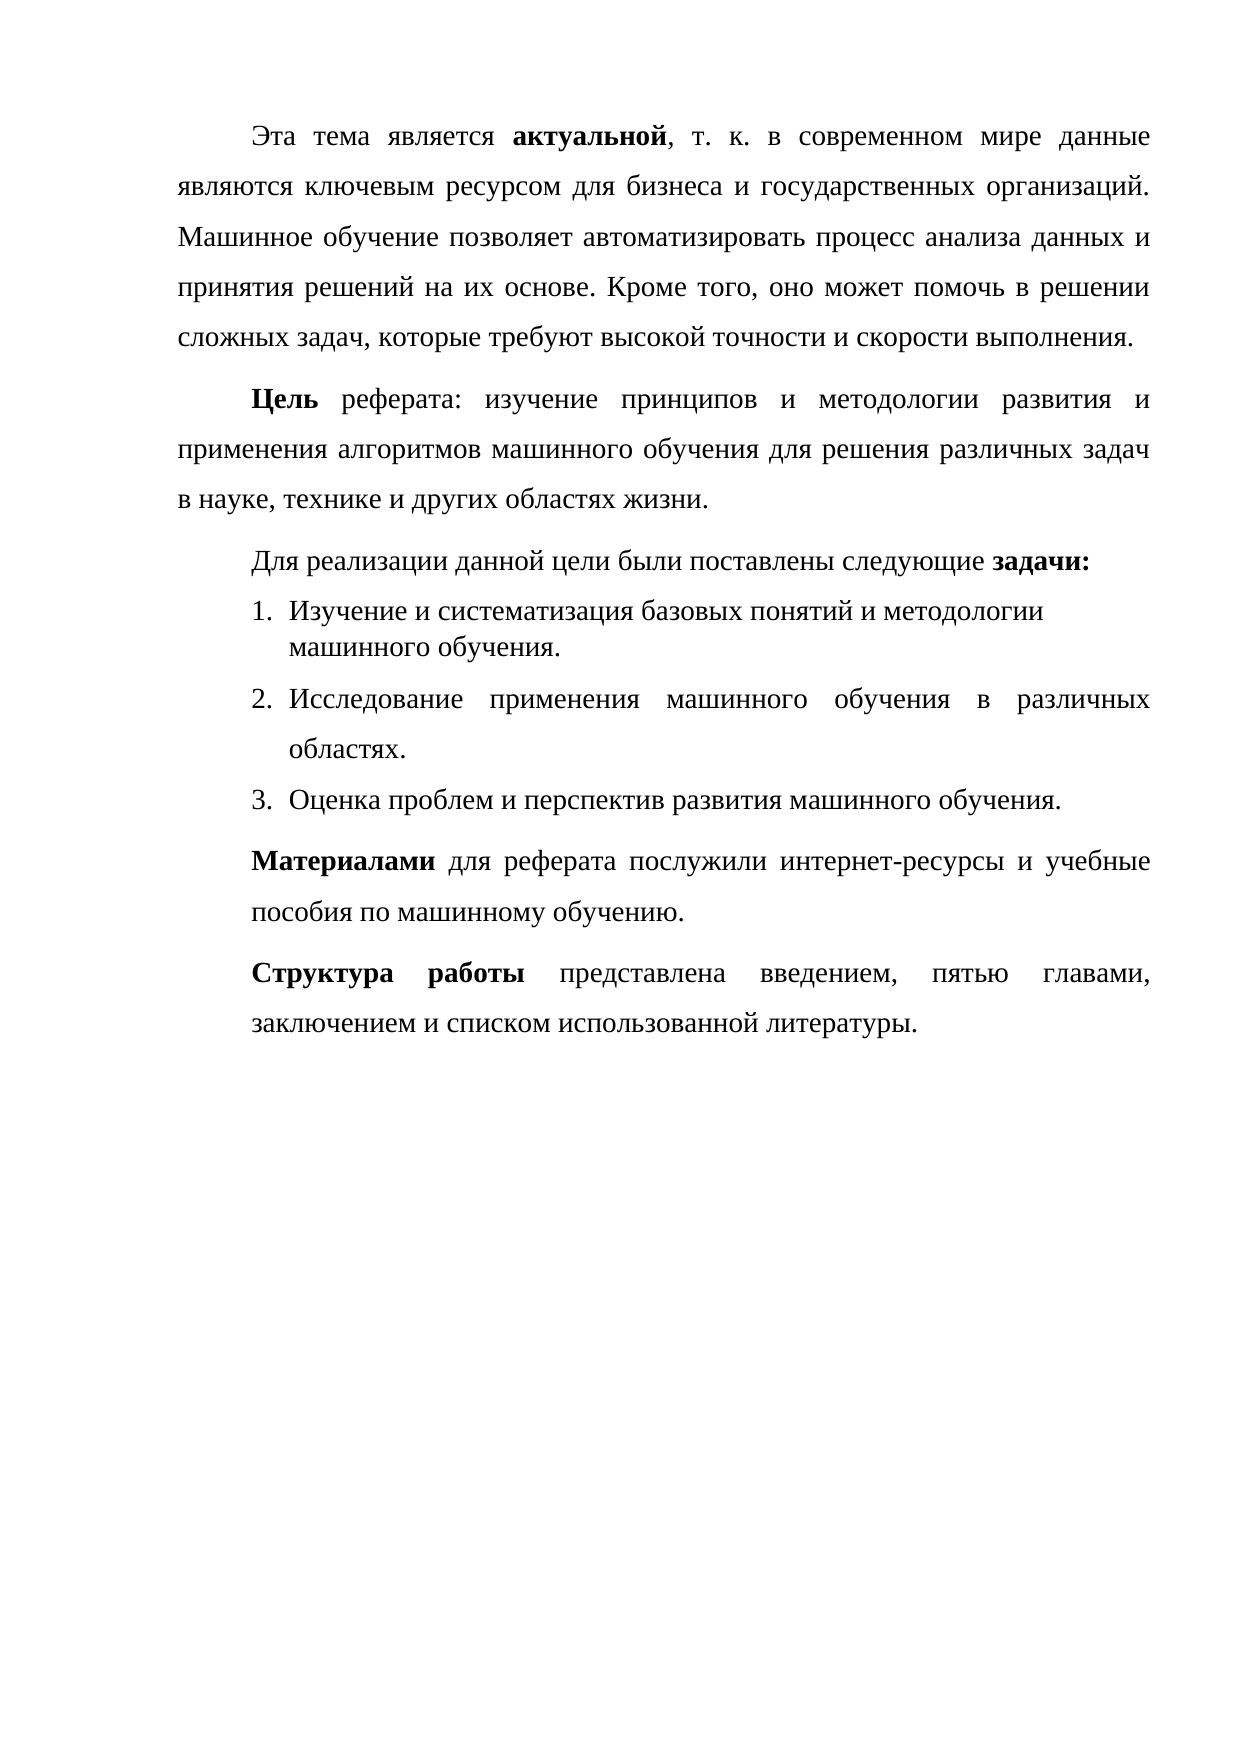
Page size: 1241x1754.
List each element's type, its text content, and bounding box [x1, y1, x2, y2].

list Исследование применения машинного обучения в различных областях. [251, 681, 1151, 765]
text Для реализации данной цели были поставлены следующие задачи: [177, 543, 1151, 577]
text Материалами для реферата послужили интернет-ресурсы и учебные пособия по машинному обучению. [251, 843, 1151, 927]
text Эта тема является актуальной, т. к. в современном мире данные являются ключевым ресурсом для бизнеса и государственных организаций. Машинное обучение позволяет автоматизировать процесс анализа данных и принятия решений на их основе. Кроме того, оно может помочь в решении сложных задач, которые требуют высокой точности и скорости выполнения. [177, 118, 1151, 353]
text Структура работы представлена введением, пятью главами, заключением и списком использованной литературы. [251, 955, 1151, 1039]
list Изучение и систематизация базовых понятий и методологии машинного обучения. [251, 593, 1152, 662]
list Оценка проблем и перспектив развития машинного обучения. [251, 782, 1151, 815]
text Цель реферата: изучение принципов и методологии развития и применения алгоритмов машинного обучения для решения различных задач в науке, технике и других областях жизни. [177, 381, 1151, 515]
